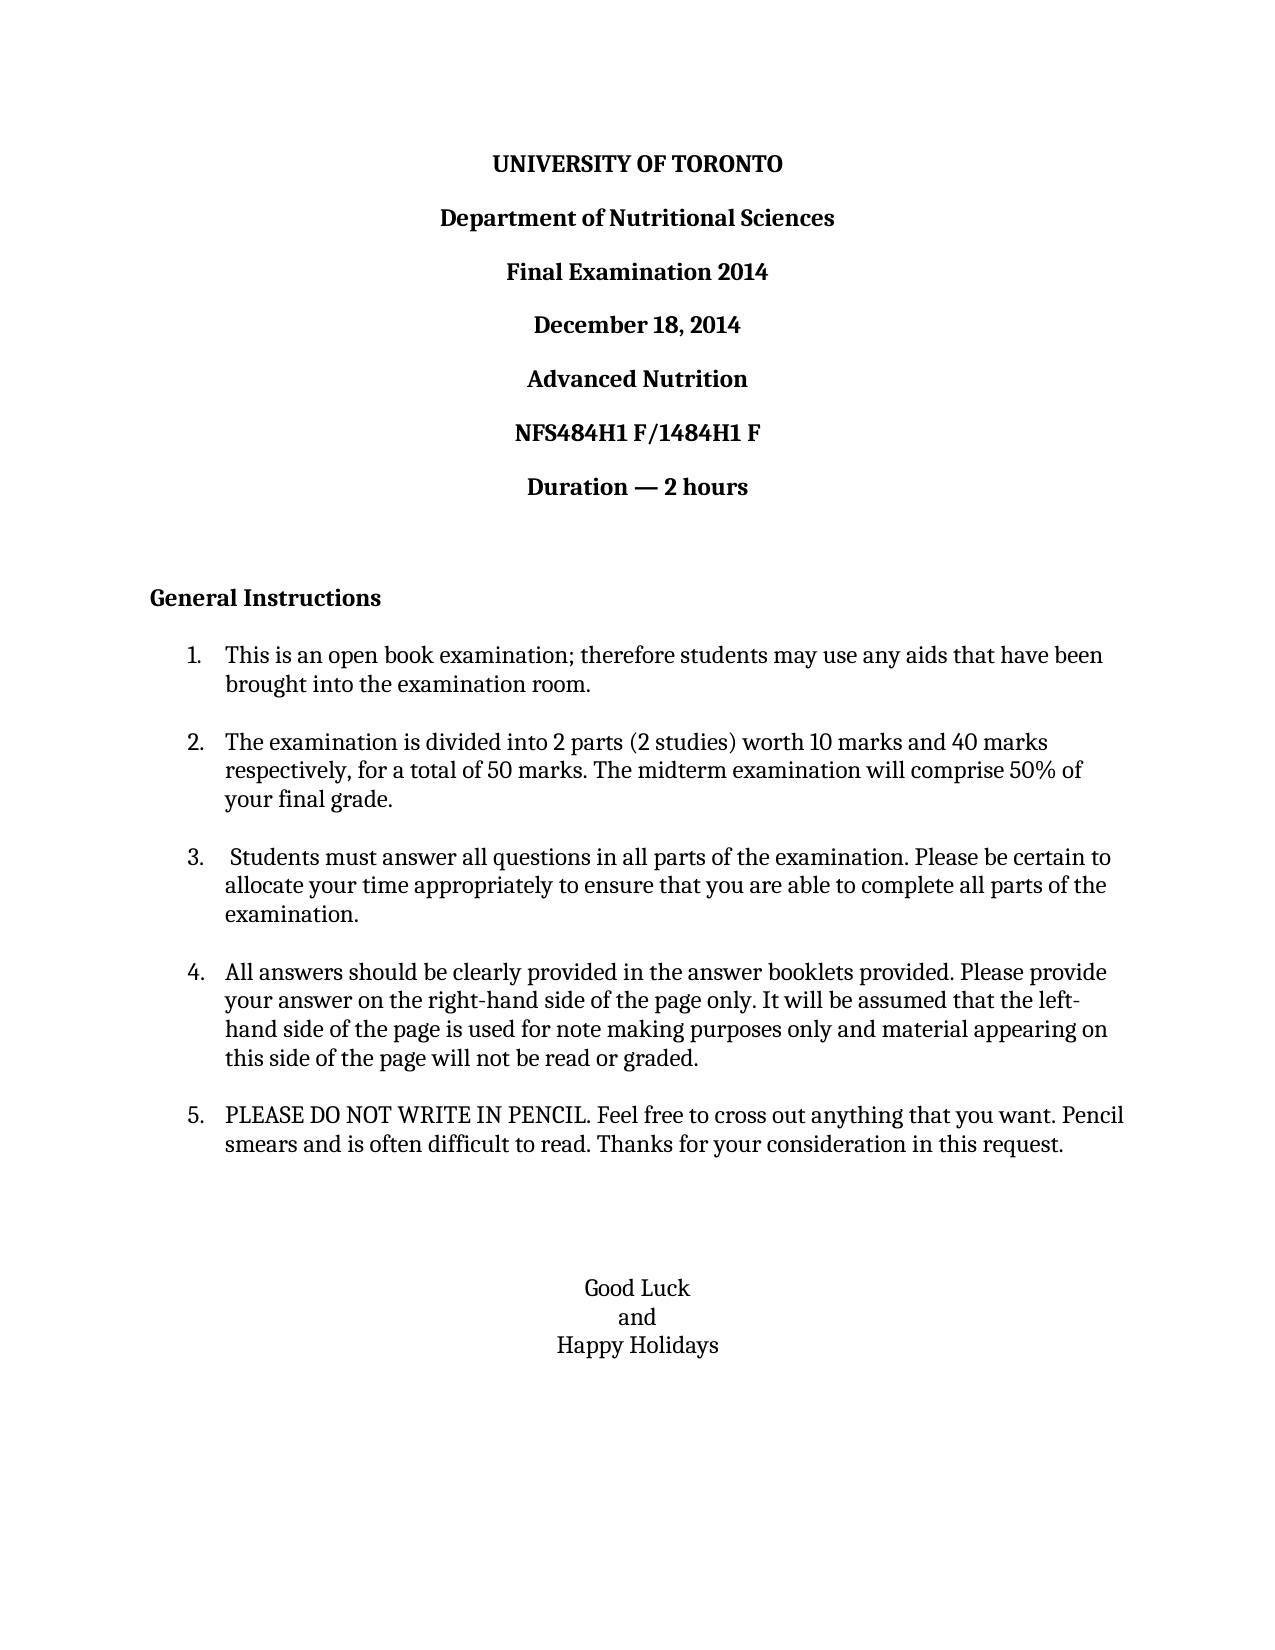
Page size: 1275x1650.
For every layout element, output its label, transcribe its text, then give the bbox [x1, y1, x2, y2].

text Final Examination 2014 [150, 257, 1125, 286]
text Advanced Nutrition [150, 365, 1125, 394]
text Good Luck [150, 1274, 1125, 1302]
text December 18, 2014 [150, 311, 1125, 340]
text NFS484H1 F/1484H1 F [150, 419, 1125, 447]
list All answers should be clearly provided in the answer booklets provided. Please provide your answer on the right-hand side of the page only. It will be assumed that the left-hand side of the page is used for note making purposes only and material appearing on this side of the page will not be read or graded. [187, 957, 1125, 1072]
text Happy Holidays [150, 1331, 1125, 1360]
text and [150, 1302, 1125, 1331]
text Department of Nutritional Sciences [150, 204, 1125, 232]
list PLEASE DO NOT WRITE IN PENCIL. Feel free to cross out anything that you want. Pencil smears and is often difficult to read. Thanks for your consideration in this request. [187, 1101, 1125, 1159]
list The examination is divided into 2 parts (2 studies) worth 10 marks and 40 marks respectively, for a total of 50 marks. The midterm examination will comprise 50% of your final grade. [187, 727, 1125, 814]
text Duration — 2 hours [150, 472, 1125, 501]
list This is an open book examination; therefore students may use any aids that have been brought into the examination room. [187, 641, 1125, 699]
list Students must answer all questions in all parts of the examination. Please be certain to allocate your time appropriately to ensure that you are able to complete all parts of the examination. [187, 842, 1125, 929]
text UNIVERSITY OF TORONTO [150, 150, 1125, 179]
text General Instructions [150, 584, 1125, 612]
